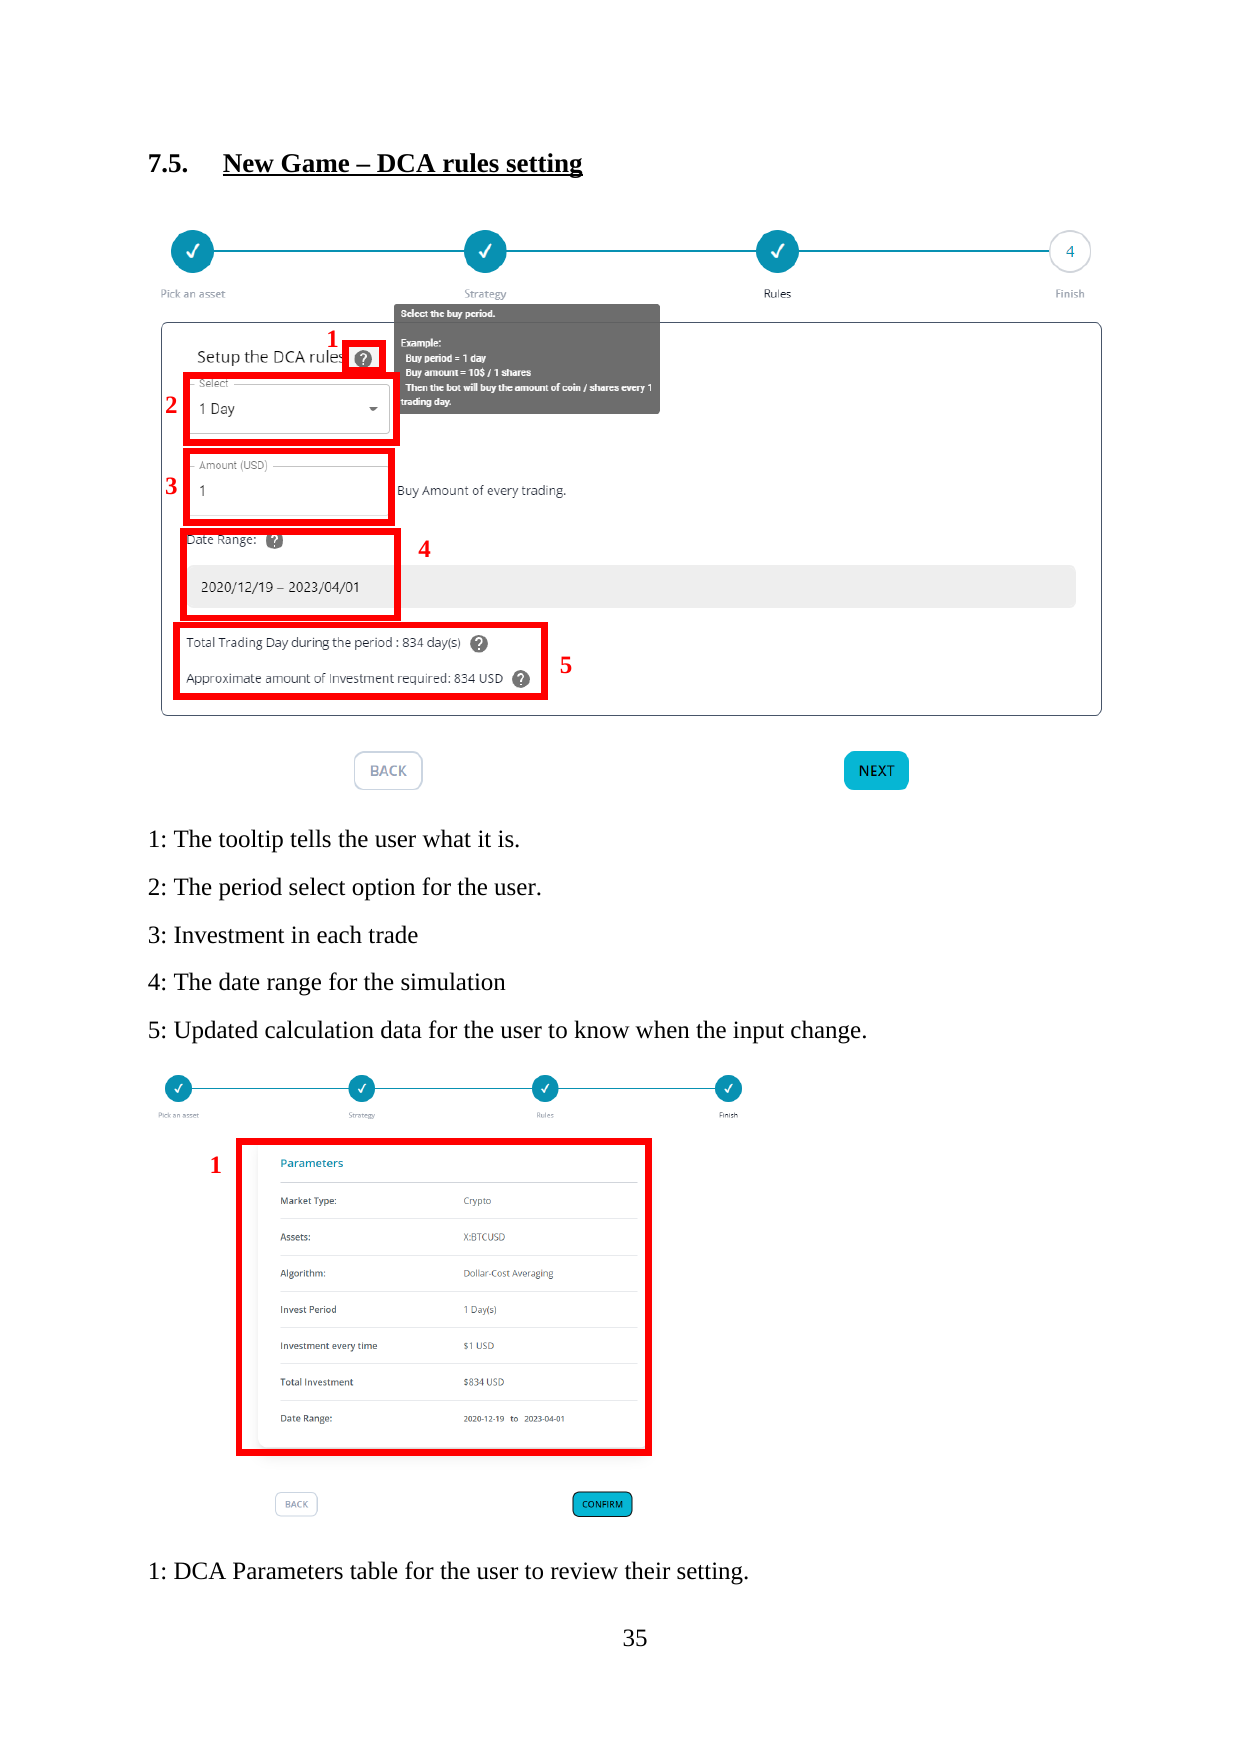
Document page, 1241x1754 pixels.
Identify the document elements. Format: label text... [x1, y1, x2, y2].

text 2: The period select option for the user. [148, 872, 1122, 901]
text 5: Updated calculation data for the user to know when the input change. [148, 1015, 1122, 1044]
picture [147, 210, 1123, 806]
text 3: Investment in each trade [148, 920, 1122, 948]
subtitle New Game – DCA rules setting [148, 147, 1122, 178]
text 4: The date range for the simulation [148, 967, 1122, 996]
text 1: DCA Parameters table for the user to review their setting. [148, 1556, 1122, 1585]
text 1: The tooltip tells the user what it is. [148, 824, 1122, 853]
picture [147, 1062, 765, 1538]
